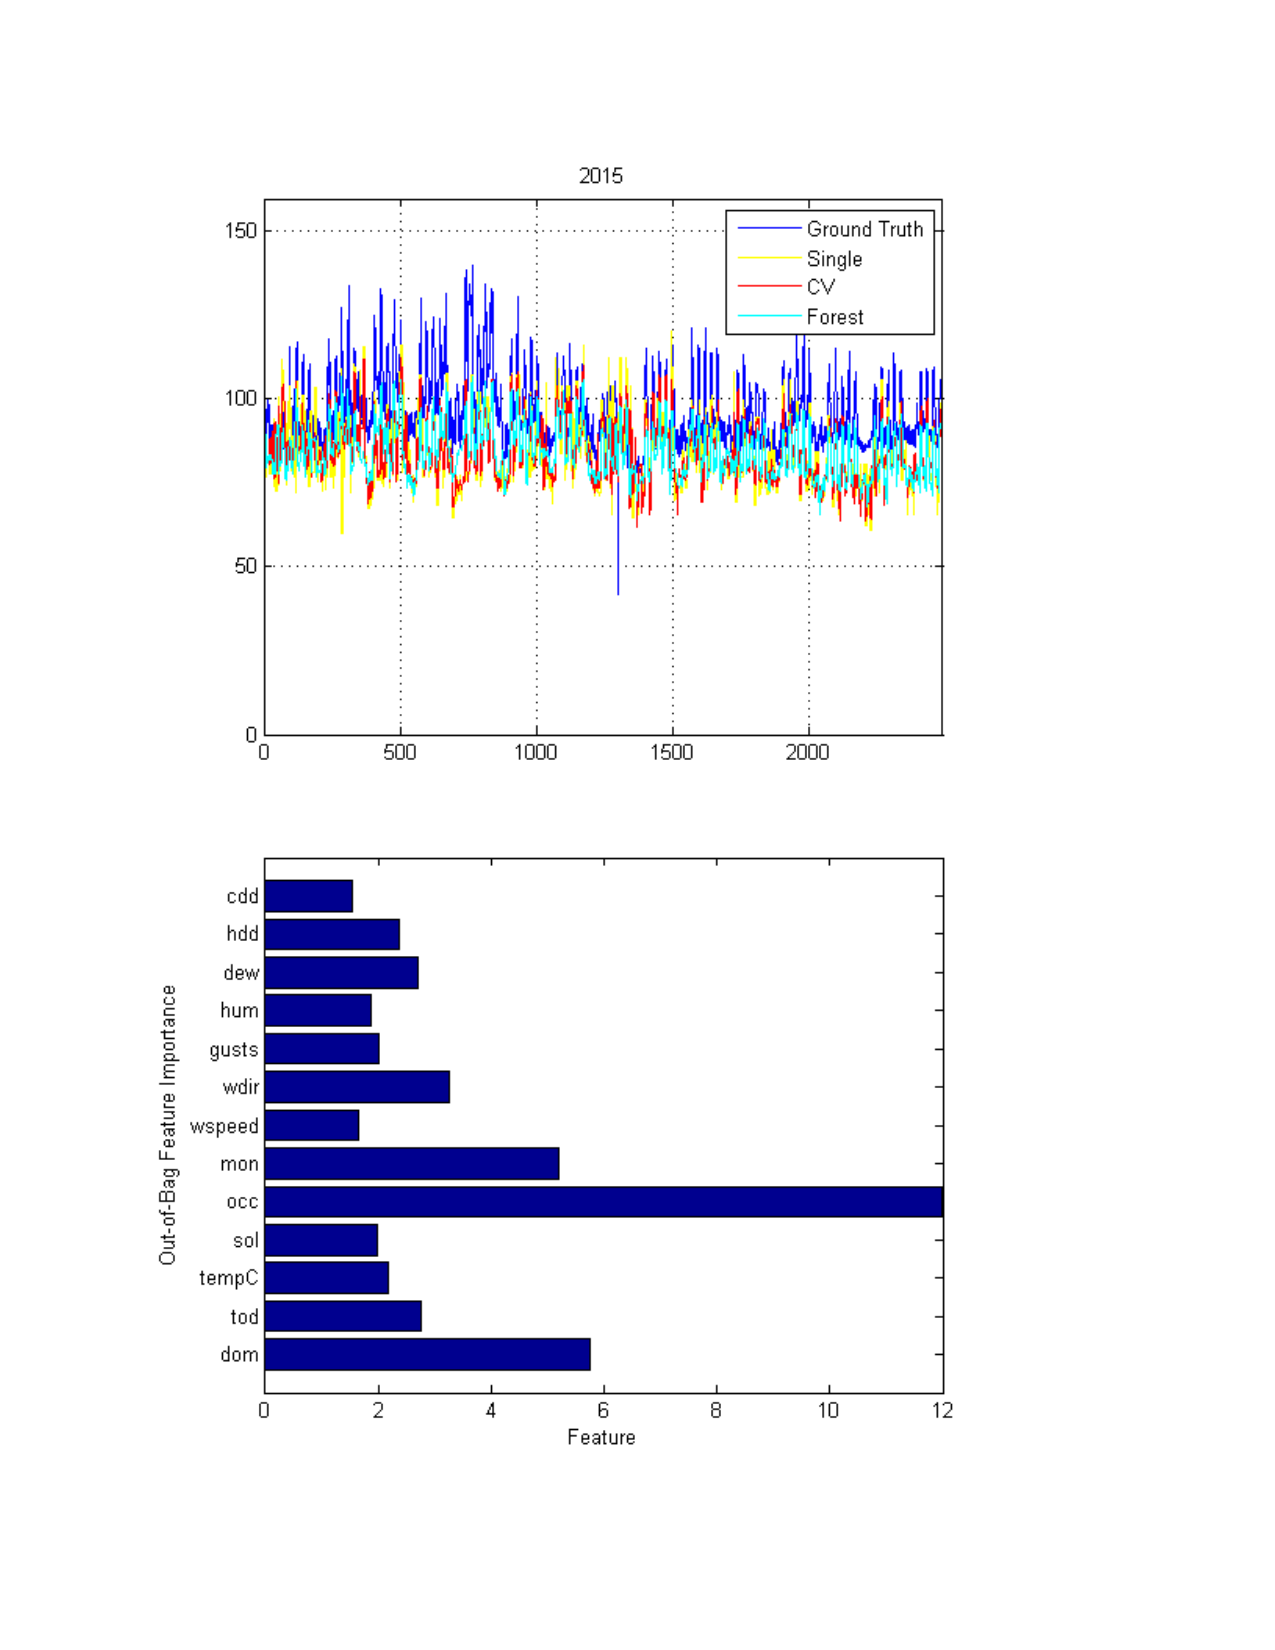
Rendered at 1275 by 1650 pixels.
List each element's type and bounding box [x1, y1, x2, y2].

picture [150, 150, 1025, 807]
picture [150, 808, 1025, 1465]
